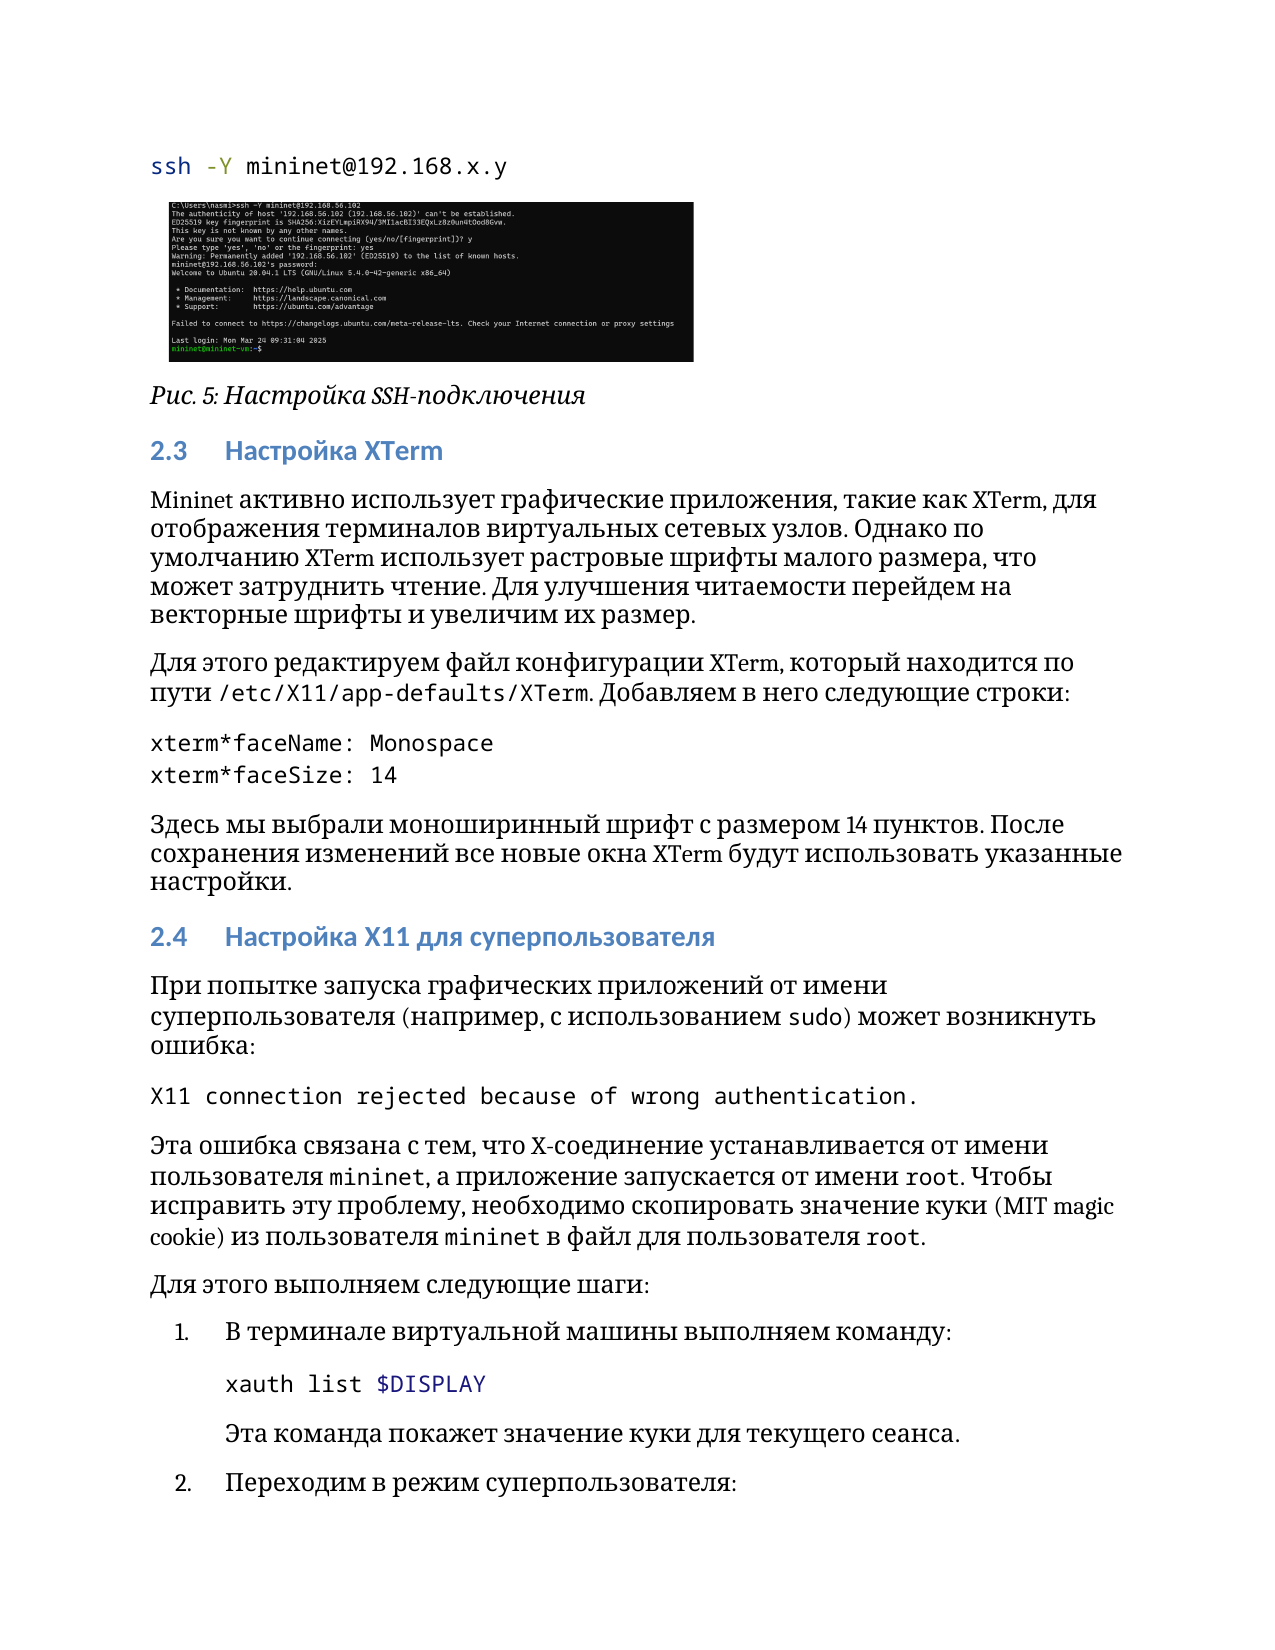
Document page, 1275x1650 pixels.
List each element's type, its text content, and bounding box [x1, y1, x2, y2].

text Mininet активно использует графические приложения, такие как XTerm, для отображения терминалов виртуальных сетевых узлов. Однако по умолчанию XTerm использует растровые шрифты малого размера, что может затруднить чтение. Для улучшения читаемости перейдем на векторные шрифты и увеличим их размер. [150, 486, 1125, 630]
text При попытке запуска графических приложений от имени суперпользователя (например, с использованием sudo) может возникнуть ошибка: [150, 972, 1125, 1061]
list В терминале виртуальной машины выполняем команду: [175, 1318, 1125, 1347]
text Для этого выполняем следующие шаги: [150, 1271, 1125, 1299]
list xauth list $DISPLAY [175, 1368, 1125, 1399]
subtitle 2.3 Настройка XTerm [150, 432, 1125, 467]
text Эта ошибка связана с тем, что X-соединение устанавливается от имени пользователя mininet, а приложение запускается от имени root. Чтобы исправить эту проблему, необходимо скопировать значение куки (MIT magic cookie) из пользователя mininet в файл для пользователя root. [150, 1132, 1125, 1252]
list Эта команда покажет значение куки для текущего сеанса. [175, 1420, 1125, 1448]
text Здесь мы выбрали моноширинный шрифт с размером 14 пунктов. После сохранения изменений все новые окна XTerm будут использовать указанные настройки. [150, 811, 1125, 897]
list Переходим в режим суперпользователя: [175, 1469, 1125, 1498]
text xterm*faceName: Monospace xterm*faceSize: 14 [150, 727, 1125, 790]
text Для этого редактируем файл конфигурации XTerm, который находится по пути /etc/X11/app-defaults/XTerm. Добавляем в него следующие строки: [150, 649, 1125, 709]
text X11 connection rejected because of wrong authentication. [150, 1080, 1125, 1111]
picture [168, 202, 694, 362]
text Рис. 5: Настройка SSH-подключения [150, 382, 1125, 411]
subtitle 2.4 Настройка X11 для суперпользователя [150, 918, 1125, 953]
text ssh -Y mininet@192.168.x.y [150, 150, 1125, 181]
